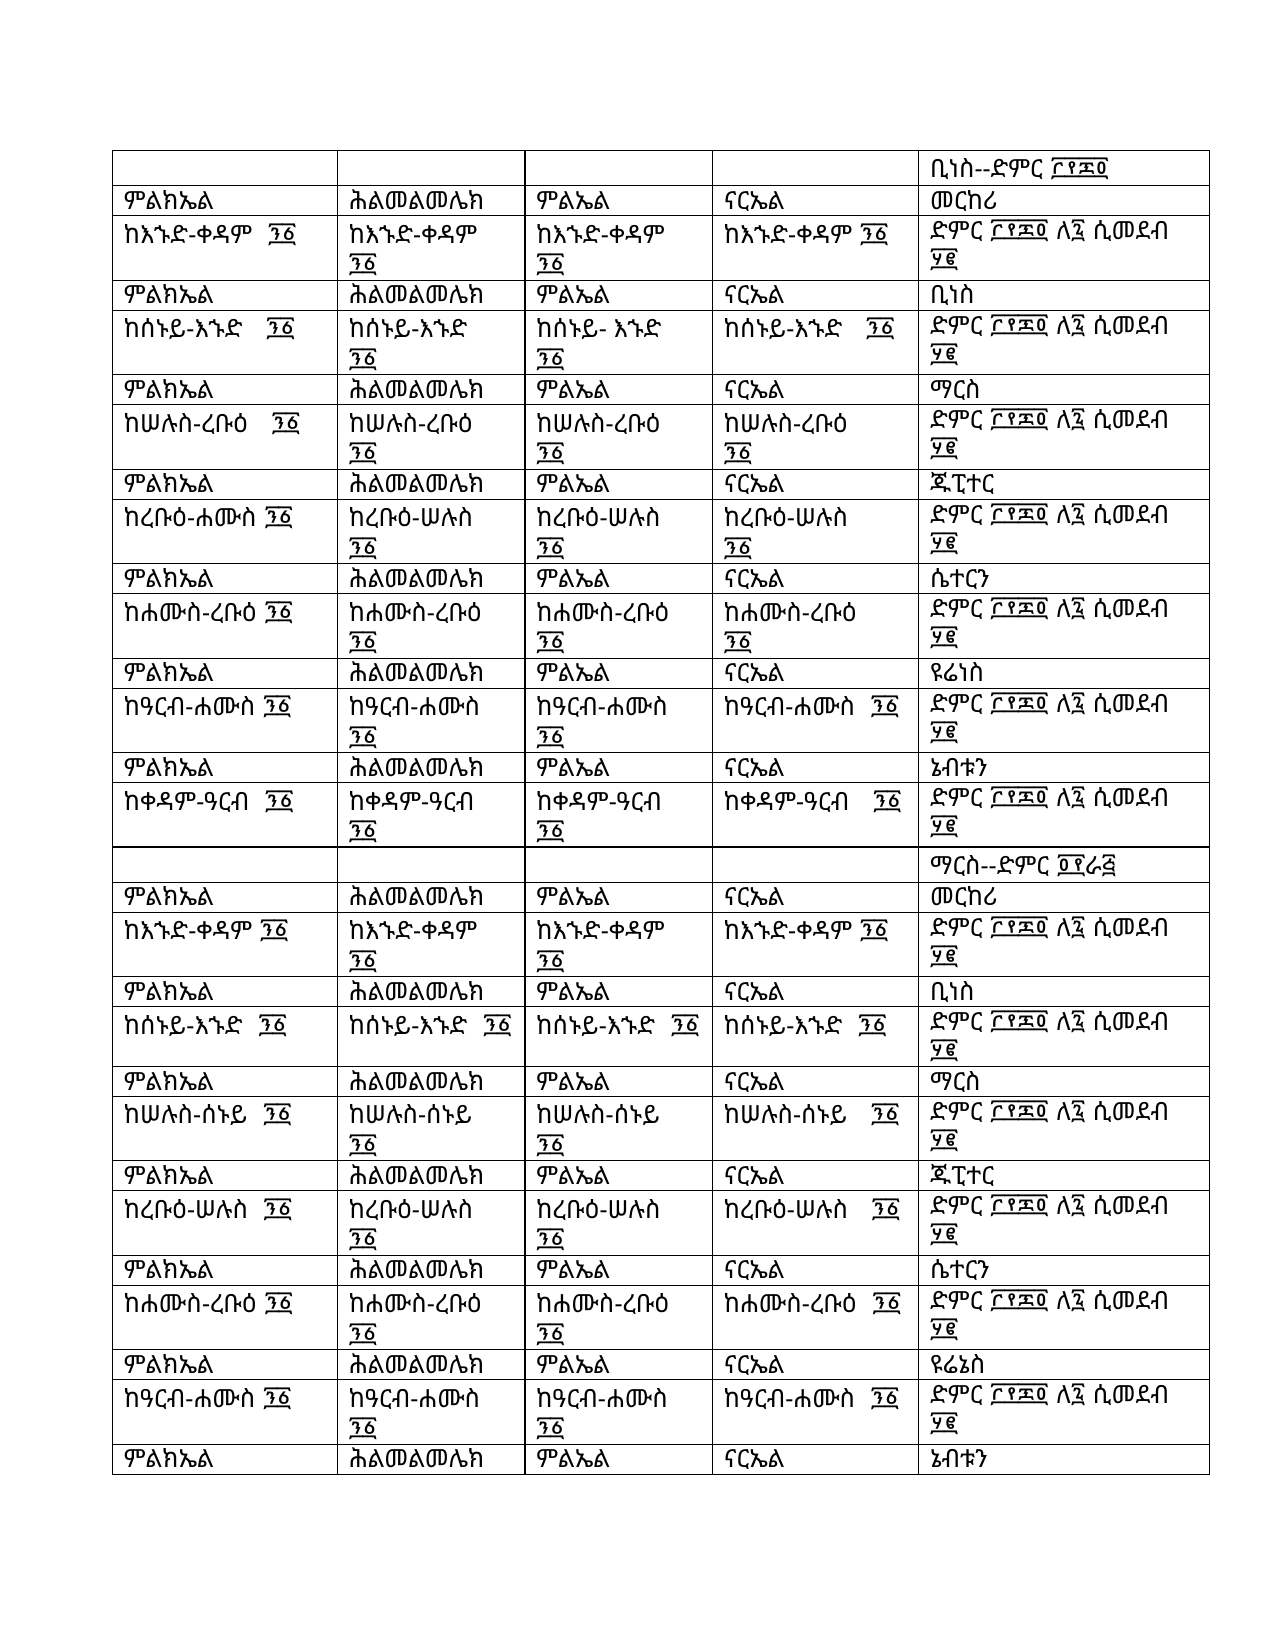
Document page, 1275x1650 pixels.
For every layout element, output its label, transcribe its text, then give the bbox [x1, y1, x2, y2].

table_cell ድምር ፫፻፷፬ ለ፯ ሲመደብ ፶፪ [919, 405, 1209, 468]
table_cell ምልኤል [526, 564, 712, 593]
table_cell ምልክኤል [113, 564, 337, 593]
table_cell ከሰኑይ-እኁድ ፺፩ [713, 311, 918, 374]
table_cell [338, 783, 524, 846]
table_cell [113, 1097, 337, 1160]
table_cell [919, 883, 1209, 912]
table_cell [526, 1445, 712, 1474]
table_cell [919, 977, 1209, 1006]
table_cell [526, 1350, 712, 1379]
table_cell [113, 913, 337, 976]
table_cell ምልክኤል [113, 186, 337, 215]
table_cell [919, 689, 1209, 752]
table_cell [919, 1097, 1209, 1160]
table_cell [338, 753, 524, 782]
table_cell ጁፒተር [919, 470, 1209, 499]
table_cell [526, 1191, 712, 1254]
table_cell ከሐሙስ-ረቡዕ ፺፩ [113, 594, 337, 657]
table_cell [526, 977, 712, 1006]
table_cell ከረቡዕ-ሠሉስ ፺፩ [526, 500, 712, 563]
table_cell ከዓርብ-ሐሙስ ፺፩ [113, 689, 337, 752]
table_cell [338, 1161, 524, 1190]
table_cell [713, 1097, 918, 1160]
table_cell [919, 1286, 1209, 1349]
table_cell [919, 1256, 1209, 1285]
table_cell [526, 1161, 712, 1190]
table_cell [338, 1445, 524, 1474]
table_cell ከሐሙስ-ረቡዕ ፺፩ [526, 594, 712, 657]
table_cell ሕልመልመሌክ [338, 564, 524, 593]
table_cell ከእኁድ-ቀዳም ፺፩ [713, 216, 918, 279]
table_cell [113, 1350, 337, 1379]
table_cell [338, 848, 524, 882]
table_cell ናርኤል [713, 470, 918, 499]
table_cell ምልክኤል [113, 470, 337, 499]
table_cell ሕልመልመሌክ [338, 470, 524, 499]
table_cell ናርኤል [713, 186, 918, 215]
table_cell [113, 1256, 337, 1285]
table_cell ከእኁድ-ቀዳም ፺፩ [338, 216, 524, 279]
table_cell ቢነስ--ድምር ፫፻፷፬ [919, 151, 1209, 185]
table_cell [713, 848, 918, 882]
table_cell [526, 151, 712, 185]
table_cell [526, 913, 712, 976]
table_cell ሕልመልመሌክ [338, 186, 524, 215]
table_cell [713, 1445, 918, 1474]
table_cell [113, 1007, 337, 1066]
table_cell ምልክኤል [113, 375, 337, 404]
table_cell ናርኤል [713, 281, 918, 310]
table_cell ምልክኤል [113, 659, 337, 688]
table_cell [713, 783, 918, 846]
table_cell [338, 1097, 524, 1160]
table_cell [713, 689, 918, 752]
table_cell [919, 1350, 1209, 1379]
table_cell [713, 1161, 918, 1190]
table_cell ሕልመልመሌክ [338, 375, 524, 404]
table_cell ከሠሉስ-ረቡዕ ፺፩ [113, 405, 337, 468]
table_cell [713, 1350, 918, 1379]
table_cell ምልክኤል [113, 281, 337, 310]
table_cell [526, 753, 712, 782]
table_cell ከሐሙስ-ረቡዕ ፺፩ [338, 594, 524, 657]
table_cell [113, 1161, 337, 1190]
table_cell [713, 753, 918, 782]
table_cell ከሰኑይ-እኁድ ፺፩ [338, 311, 524, 374]
table_cell ሕልመልመሌክ [338, 281, 524, 310]
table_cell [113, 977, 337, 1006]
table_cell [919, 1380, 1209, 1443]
table_cell [113, 151, 337, 185]
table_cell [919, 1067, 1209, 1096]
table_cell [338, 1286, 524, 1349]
table_cell ማርስ [919, 375, 1209, 404]
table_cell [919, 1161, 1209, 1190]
table_cell ከሠሉስ-ረቡዕ ፺፩ [526, 405, 712, 468]
table_cell ናርኤል [713, 659, 918, 688]
table_cell ከረቡዕ-ሐሙስ ፺፩ [113, 500, 337, 563]
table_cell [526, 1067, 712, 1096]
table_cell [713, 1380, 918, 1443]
table_cell ድምር ፫፻፷፬ ለ፯ ሲመደብ ፶፪ [919, 500, 1209, 563]
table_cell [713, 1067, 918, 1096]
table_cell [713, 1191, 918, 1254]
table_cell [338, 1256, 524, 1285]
table_cell ከእኁድ-ቀዳም ፺፩ [526, 216, 712, 279]
table_cell ከሠሉስ-ረቡዕ ፺፩ [338, 405, 524, 468]
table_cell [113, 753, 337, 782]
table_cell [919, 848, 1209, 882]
table_cell መርከሪ [919, 186, 1209, 215]
table_cell ሴተርን [919, 564, 1209, 593]
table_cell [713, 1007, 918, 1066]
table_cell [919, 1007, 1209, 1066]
table_cell ሕልመልመሌክ [338, 659, 524, 688]
table_cell ናርኤል [713, 375, 918, 404]
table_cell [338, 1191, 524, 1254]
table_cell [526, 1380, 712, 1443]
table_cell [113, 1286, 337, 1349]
table_cell ከሠሉስ-ረቡዕ ፺፩ [713, 405, 918, 468]
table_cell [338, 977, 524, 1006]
table_cell ድምር ፫፻፷፬ ለ፯ ሲመደብ ፶፪ [919, 311, 1209, 374]
table_cell ከሰኑይ-እኁድ ፺፩ [113, 311, 337, 374]
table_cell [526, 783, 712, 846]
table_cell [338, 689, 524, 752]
table_cell ናርኤል [713, 564, 918, 593]
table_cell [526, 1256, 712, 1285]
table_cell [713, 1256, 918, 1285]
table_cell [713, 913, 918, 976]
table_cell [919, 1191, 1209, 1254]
table_cell ከእኁድ-ቀዳም ፺፩ [113, 216, 337, 279]
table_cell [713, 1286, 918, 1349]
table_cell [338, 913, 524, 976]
table_cell [338, 151, 524, 185]
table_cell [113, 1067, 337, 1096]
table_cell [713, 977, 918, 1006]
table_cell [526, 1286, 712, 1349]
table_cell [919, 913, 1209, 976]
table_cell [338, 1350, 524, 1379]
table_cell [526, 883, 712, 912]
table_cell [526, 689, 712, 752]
table_cell ከረቡዕ-ሠሉስ ፺፩ [338, 500, 524, 563]
table_cell ከረቡዕ-ሠሉስ ፺፩ [713, 500, 918, 563]
table_cell ድምር ፫፻፷፬ ለ፯ ሲመደብ ፶፪ [919, 594, 1209, 657]
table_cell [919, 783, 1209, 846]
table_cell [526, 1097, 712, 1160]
table_cell ምልኤል [526, 281, 712, 310]
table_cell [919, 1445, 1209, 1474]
table_cell ከሰኑይ- እኁድ ፺፩ [526, 311, 712, 374]
table_cell ቢነስ [919, 281, 1209, 310]
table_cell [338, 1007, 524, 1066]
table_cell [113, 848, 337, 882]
table_cell ምልኤል [526, 375, 712, 404]
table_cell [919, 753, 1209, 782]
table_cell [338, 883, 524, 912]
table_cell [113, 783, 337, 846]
table_cell ከሐሙስ-ረቡዕ ፺፩ [713, 594, 918, 657]
table_cell ምልኤል [526, 470, 712, 499]
table_cell ድምር ፫፻፷፬ ለ፯ ሲመደብ ፶፪ [919, 216, 1209, 279]
table_cell ምልኤል [526, 659, 712, 688]
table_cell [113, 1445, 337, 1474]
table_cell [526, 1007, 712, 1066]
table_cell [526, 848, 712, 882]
table_cell ዩሬነስ [919, 659, 1209, 688]
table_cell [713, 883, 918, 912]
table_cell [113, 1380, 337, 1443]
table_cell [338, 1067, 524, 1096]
table_cell ምልኤል [526, 186, 712, 215]
table_cell [713, 151, 918, 185]
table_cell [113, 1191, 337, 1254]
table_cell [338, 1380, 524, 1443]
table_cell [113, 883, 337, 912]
